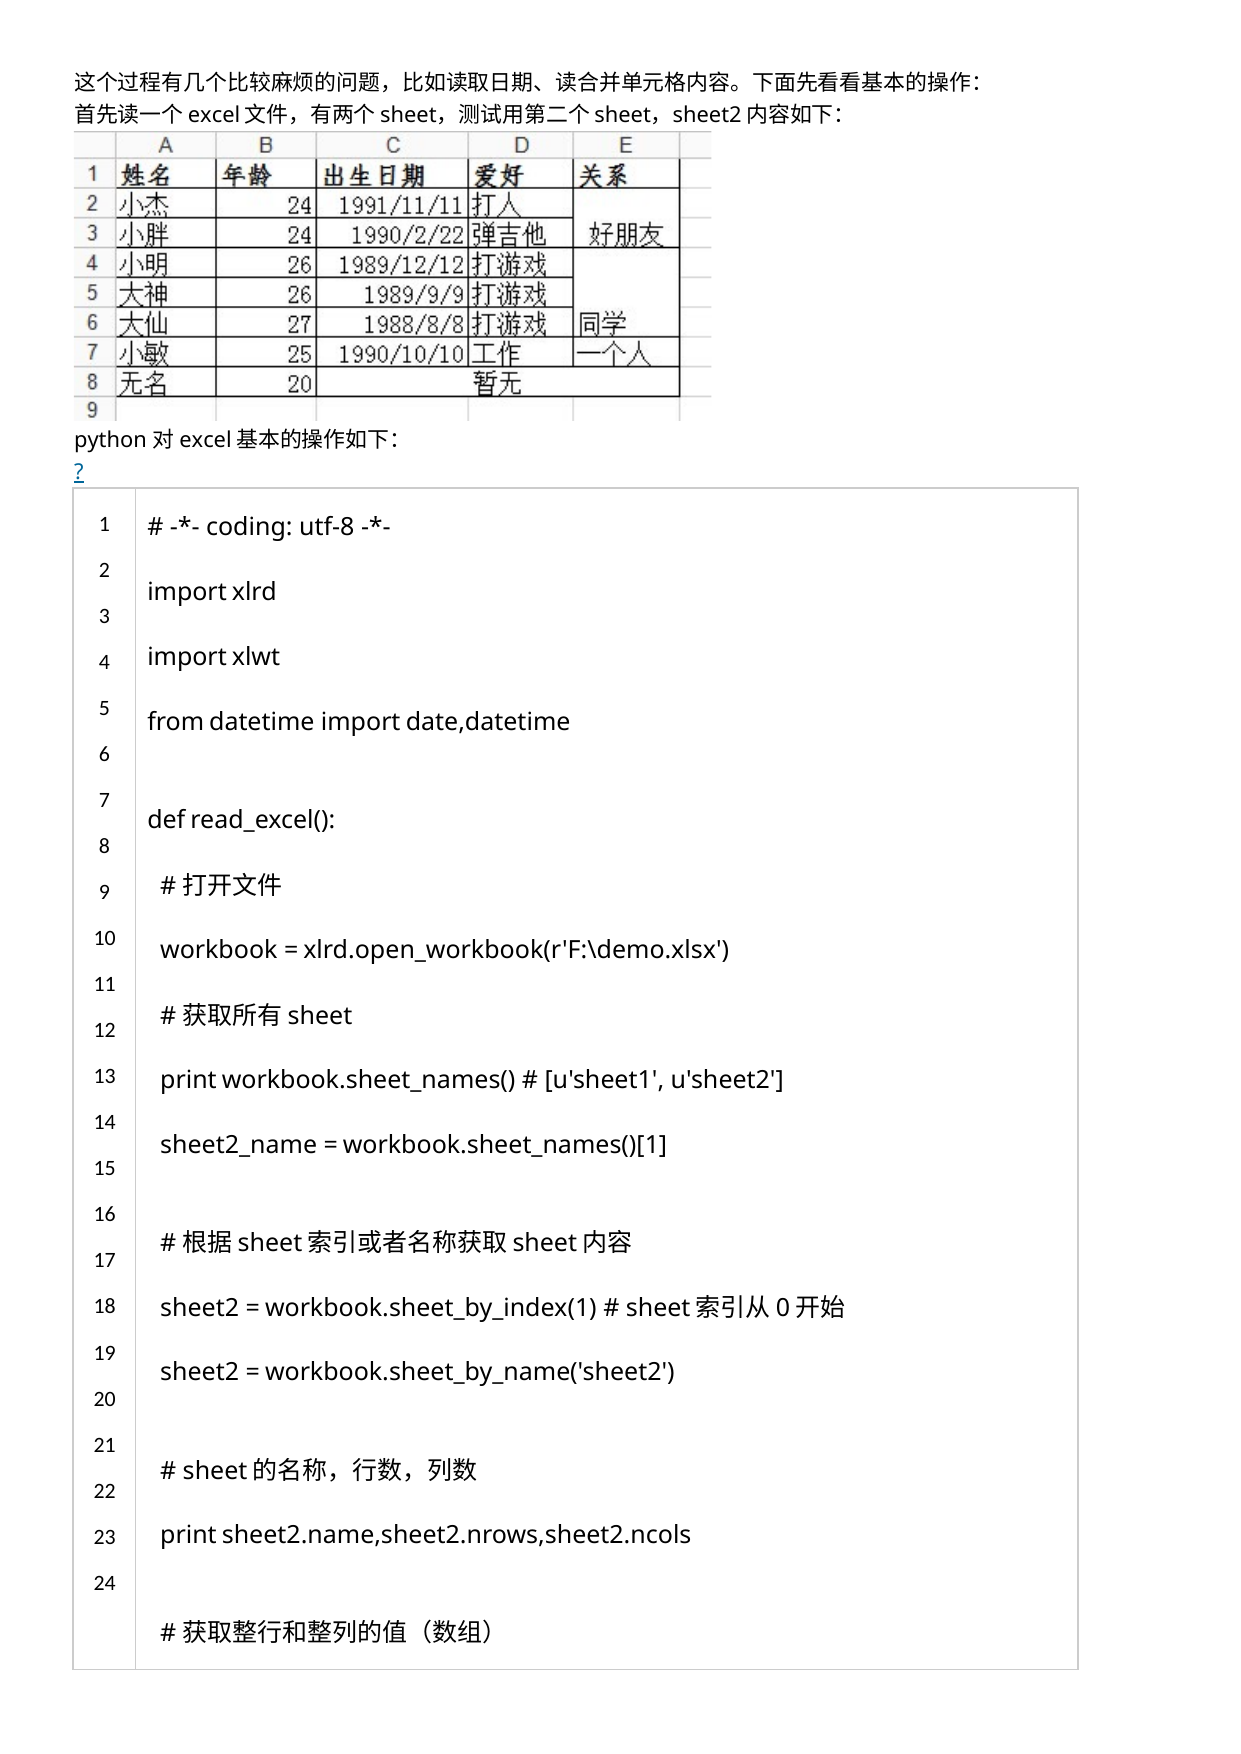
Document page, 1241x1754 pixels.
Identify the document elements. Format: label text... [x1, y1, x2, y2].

text python 对 excel基本的操作如下： [74, 422, 1167, 454]
text 首先读一个excel文件，有两个sheet，测试用第二个sheet，sheet2内容如下： [74, 97, 1167, 129]
picture [73, 131, 712, 421]
text ? [74, 454, 1167, 487]
text 这个过程有几个比较麻烦的问题，比如读取日期、读合并单元格内容。下面先看看基本的操作： [74, 64, 1167, 97]
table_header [74, 489, 135, 1668]
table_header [136, 489, 1077, 1668]
